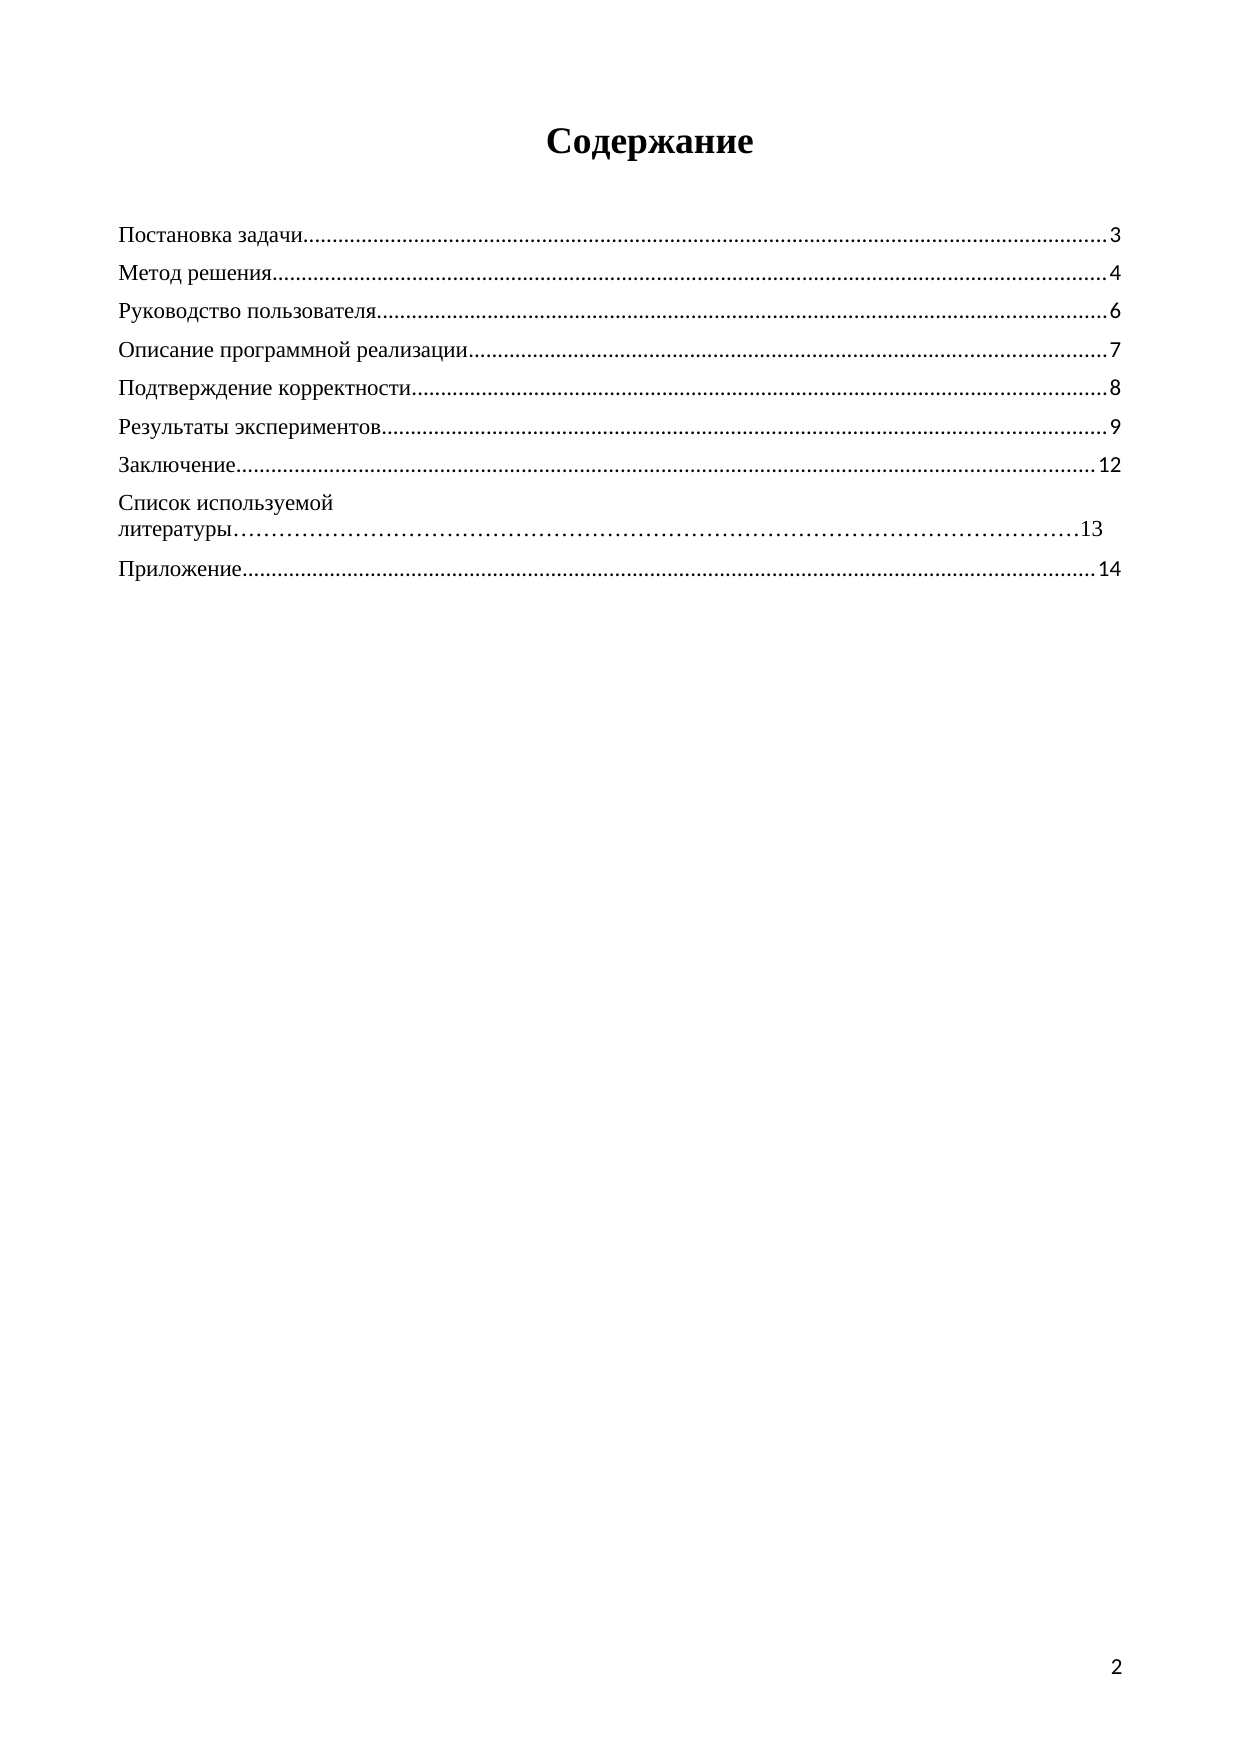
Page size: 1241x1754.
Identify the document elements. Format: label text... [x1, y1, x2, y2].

text Метод решения 4 [118, 258, 1122, 286]
text Описание программной реализации 7 [118, 335, 1122, 363]
text Результаты экспериментов 9 [118, 412, 1122, 440]
text Заключение 12 [118, 450, 1122, 478]
text Содержание [118, 118, 1122, 161]
text Cписок используемой литературы…………………………………………………………………………………………………13 [118, 489, 1122, 542]
text Приложение 14 [118, 554, 1122, 582]
text Постановка задачи 3 [118, 220, 1122, 248]
text Руководство пользователя 6 [118, 297, 1122, 325]
text Подтверждение корректности 8 [118, 373, 1122, 402]
